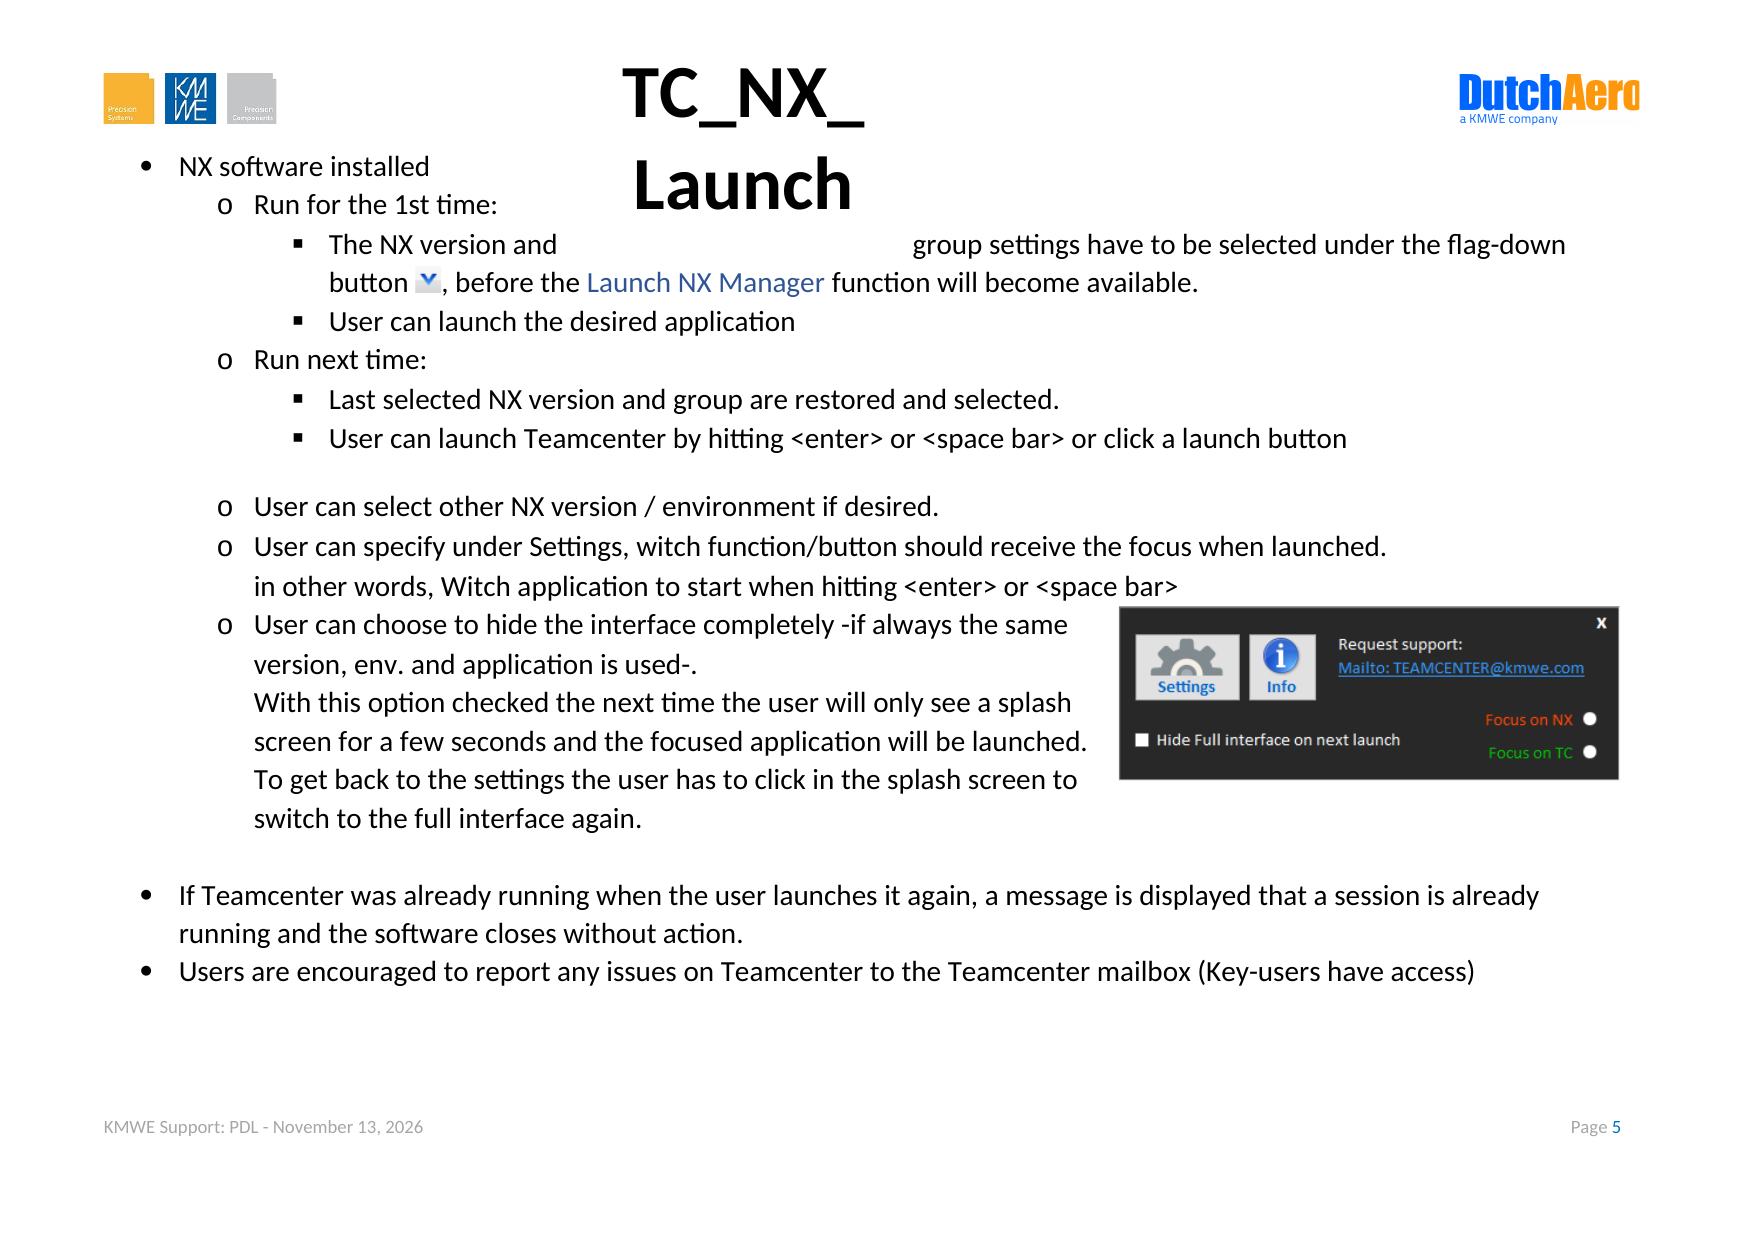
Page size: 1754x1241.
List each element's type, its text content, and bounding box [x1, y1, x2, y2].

picture [1455, 74, 1640, 125]
list If Teamcenter was already running when the user launches it again, a message is displayed that a session is already running and the software closes without action. [141, 877, 1621, 951]
list Users are encouraged to report any issues on Teamcenter to the Teamcenter mailbox (Key-users have access) [141, 953, 1621, 989]
list The NX version and group settings have to be selected under the flag-down button , before the Launch NX Manager function will become available. [291, 226, 1621, 300]
list Last selected NX version and group are restored and selected. [291, 381, 1621, 417]
list Run for the 1st time: [216, 186, 1621, 223]
picture [1118, 606, 1621, 782]
list User can launch Teamcenter by hitting <enter> or <space bar> or click a launch button [291, 420, 1621, 486]
list User can launch the desired application [291, 303, 1621, 338]
list User can specify under Settings, witch function/button should receive the focus when launched. in other words, Witch application to start when hitting <enter> or <space bar> [216, 528, 1621, 603]
list Run next time: [216, 341, 1621, 378]
picture [103, 73, 277, 124]
list User can select other NX version / environment if desired. [216, 488, 1621, 525]
picture [414, 265, 442, 293]
list NX software installed [141, 148, 1621, 183]
